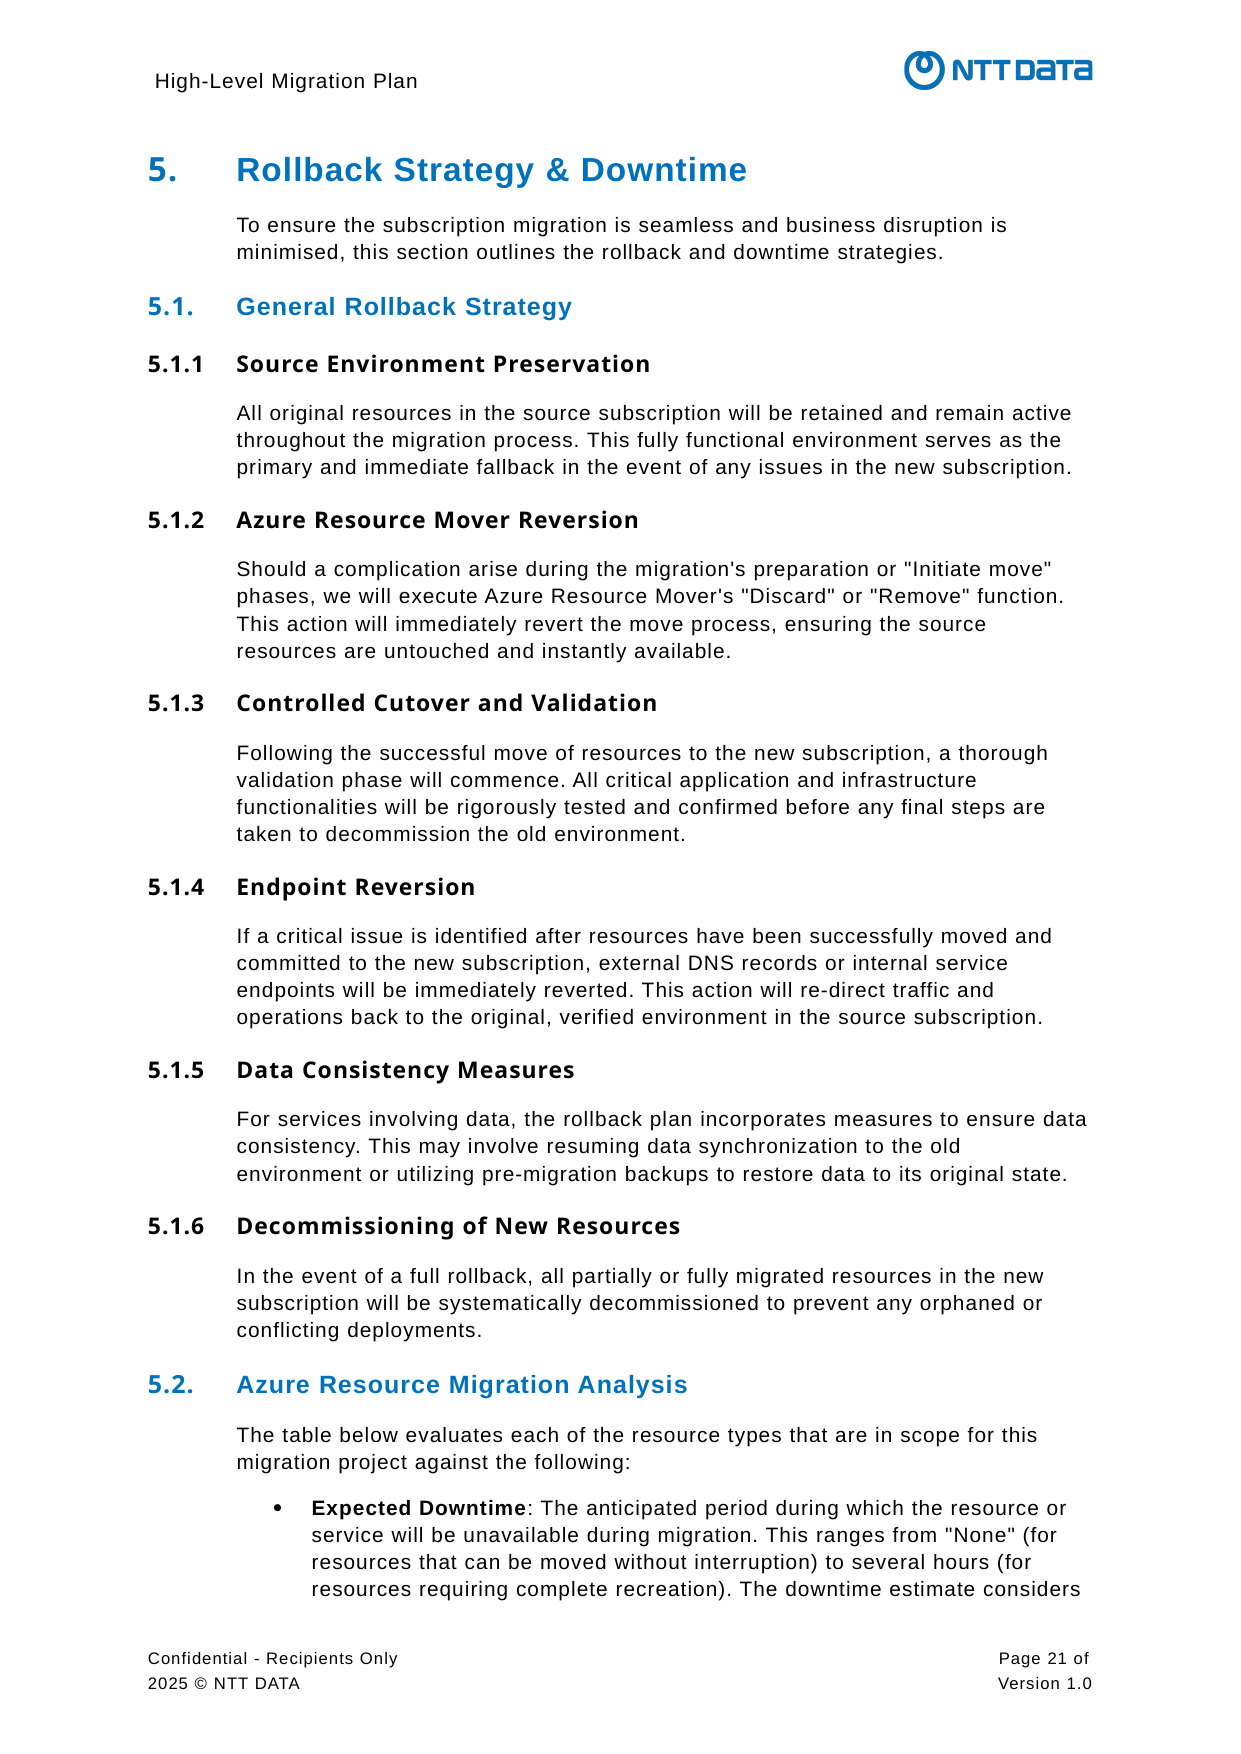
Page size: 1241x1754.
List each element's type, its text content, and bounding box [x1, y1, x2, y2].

subtitle Azure Resource Migration Analysis [148, 1367, 1092, 1401]
text To ensure the subscription migration is seamless and business disruption is minimised, this section outlines the rollback and downtime strategies. [236, 209, 1092, 264]
text For services involving data, the rollback plan incorporates measures to ensure data consistency. This may involve resuming data synchronization to the old environment or utilizing pre-migration backups to restore data to its original state. [236, 1104, 1092, 1185]
text The table below evaluates each of the resource types that are in scope for this migration project against the following: [236, 1419, 1092, 1473]
subtitle Azure Resource Mover Reversion [148, 504, 1092, 535]
text All original resources in the source subscription will be retained and remain active throughout the migration process. This fully functional environment serves as the primary and immediate fallback in the event of any issues in the new subscription. [236, 398, 1092, 479]
text Should a complication arise during the migration's preparation or "Initiate move" phases, we will execute Azure Resource Mover's "Discard" or "Remove" function. This action will immediately revert the move process, ensuring the source resources are untouched and instantly available. [236, 554, 1092, 662]
subtitle Controlled Cutover and Validation [148, 687, 1092, 719]
text In the event of a full rollback, all partially or fully migrated resources in the new subscription will be systematically decommissioned to prevent any orphaned or conflicting deployments. [236, 1260, 1092, 1342]
subtitle Endpoint Reversion [148, 871, 1092, 902]
text If a critical issue is identified after resources have been successfully moved and committed to the new subscription, external DNS records or internal service endpoints will be immediately reverted. This action will re-direct traffic and operations back to the original, verified environment in the source subscription. [236, 921, 1092, 1029]
subtitle Data Consistency Measures [148, 1054, 1092, 1085]
subtitle Rollback Strategy & Downtime [148, 145, 1092, 191]
subtitle Source Environment Preservation [148, 348, 1092, 379]
subtitle General Rollback Strategy [148, 289, 1092, 323]
text Following the successful move of resources to the new subscription, a thorough validation phase will commence. All critical application and infrastructure functionalities will be rigorously tested and confirmed before any final steps are taken to decommission the old environment. [236, 737, 1092, 846]
picture [904, 51, 1093, 90]
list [274, 1492, 1092, 1601]
subtitle Decommissioning of New Resources [148, 1210, 1092, 1242]
